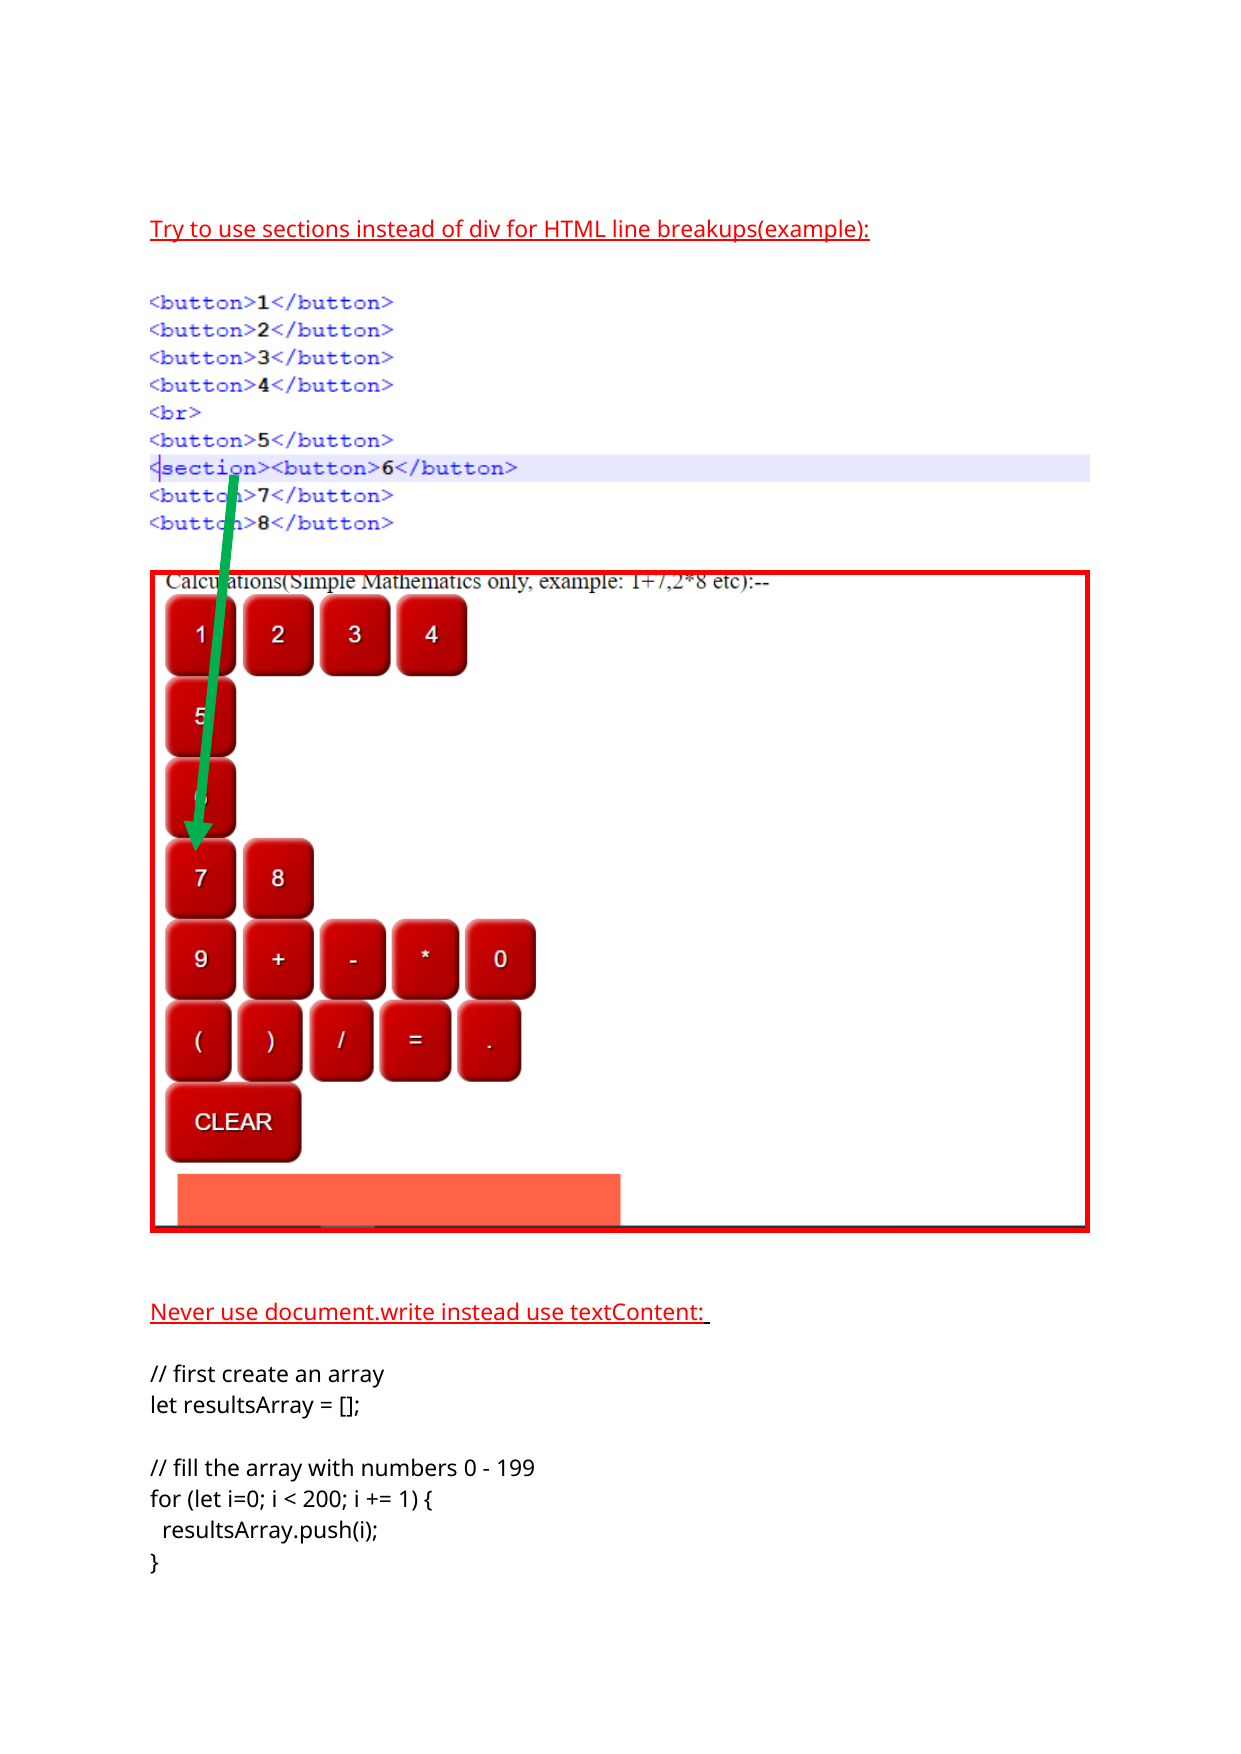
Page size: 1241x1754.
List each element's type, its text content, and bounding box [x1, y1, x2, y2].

text Try to use sections instead of div for HTML line breakups(example): [150, 212, 1090, 244]
picture [155, 575, 1085, 1228]
text for (let i=0; i < 200; i += 1) { [150, 1483, 1090, 1514]
text } [150, 1546, 1090, 1577]
text // fill the array with numbers 0 - 199 [150, 1452, 1090, 1483]
text // first create an array [150, 1358, 1090, 1389]
text let resultsArray = []; [150, 1389, 1090, 1421]
picture [150, 275, 1091, 539]
text Never use document.write instead use textContent: [150, 1296, 1090, 1327]
text resultsArray.push(i); [150, 1514, 1090, 1546]
